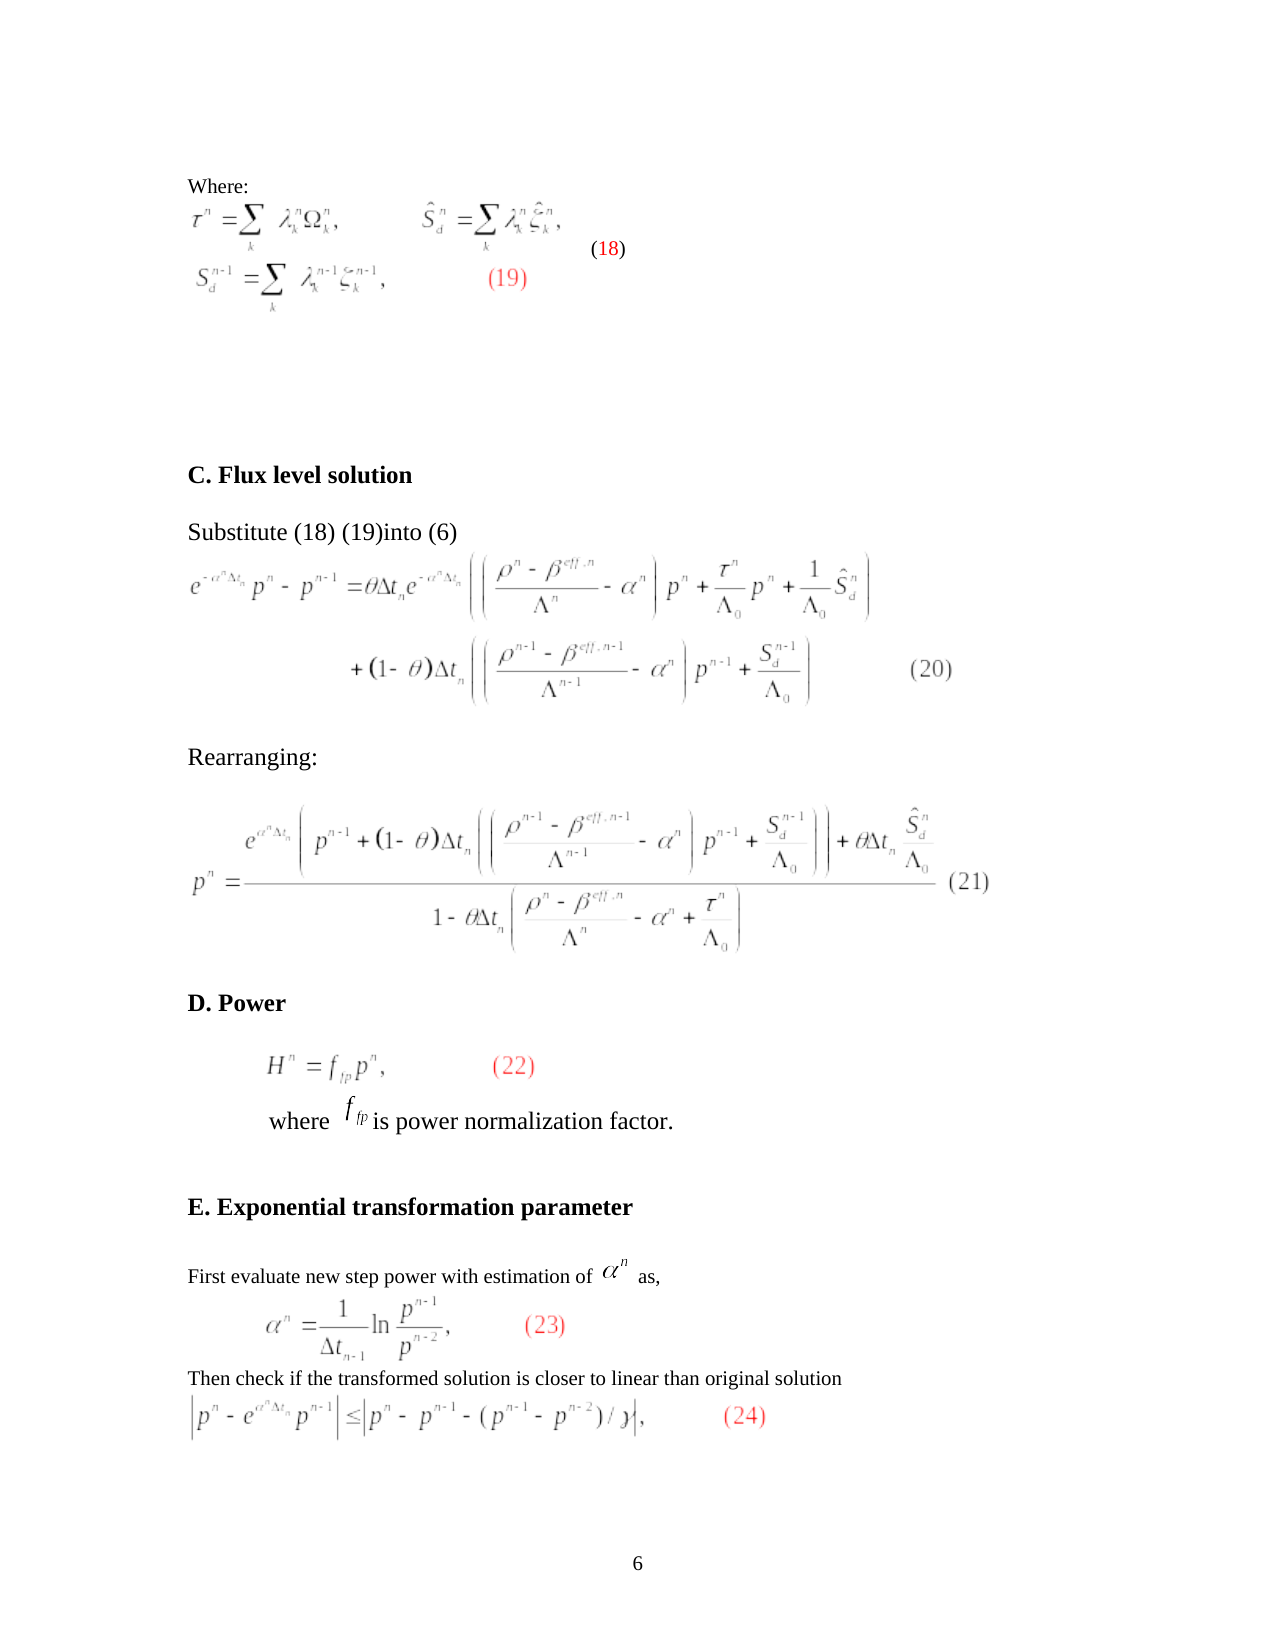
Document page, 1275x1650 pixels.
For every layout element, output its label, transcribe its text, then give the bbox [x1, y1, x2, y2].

text First evaluate new step power with estimation of as, [187, 1249, 1087, 1288]
text C. Flux level solution [187, 460, 1087, 489]
text Substitute (18) (19)into (6) [187, 517, 1087, 546]
subtitle where is power normalization factor. [262, 1088, 1087, 1134]
text E. Exponential transformation parameter [187, 1192, 1087, 1221]
text Rearranging: [187, 742, 1087, 770]
text D. Power [187, 988, 1087, 1017]
text Where: [187, 174, 1087, 198]
text Then check if the transformed solution is closer to linear than original solution [187, 1366, 1087, 1390]
text (18) [187, 198, 1087, 260]
